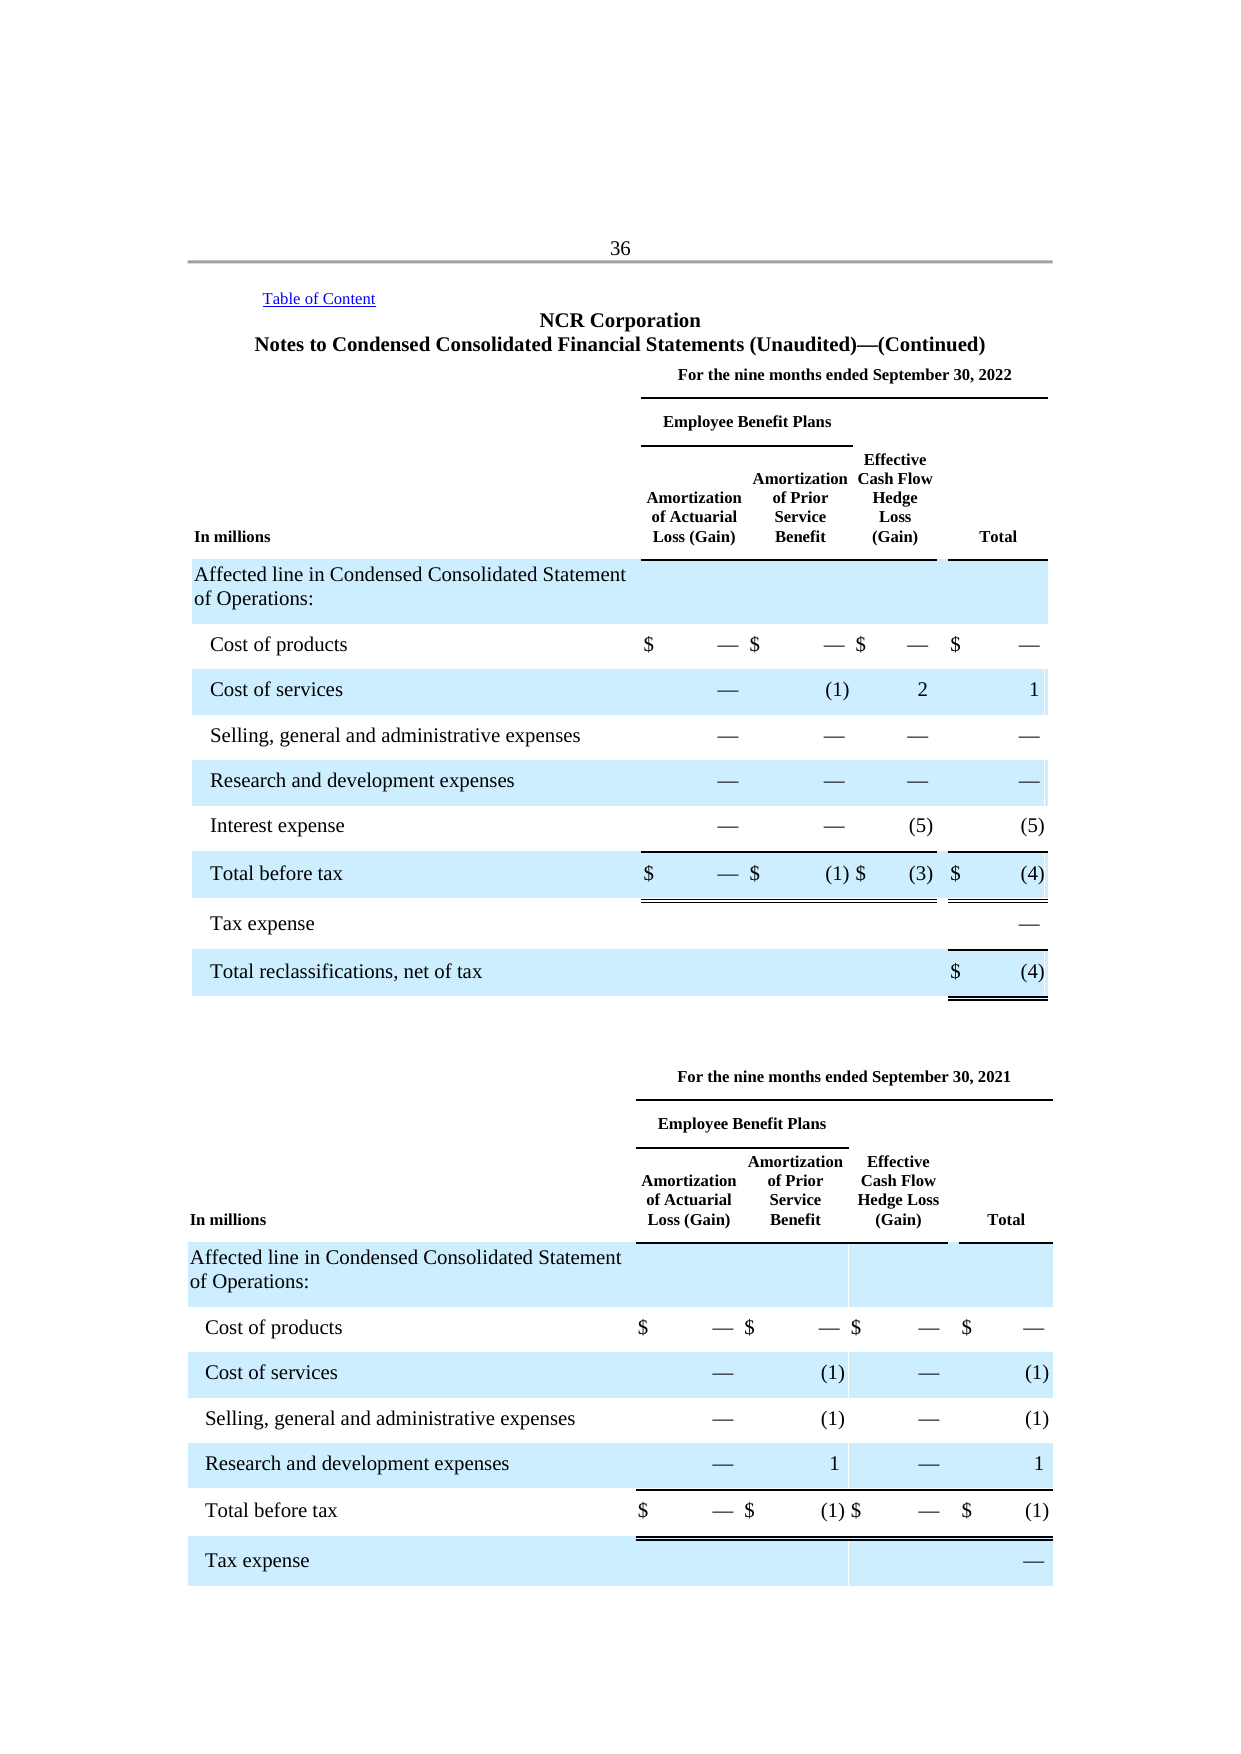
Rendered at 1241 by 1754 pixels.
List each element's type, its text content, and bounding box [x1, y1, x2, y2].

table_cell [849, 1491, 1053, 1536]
text NCR Corporation [187, 308, 1053, 332]
text 36 [187, 236, 1053, 260]
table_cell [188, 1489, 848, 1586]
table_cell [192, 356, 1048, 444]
text Table of Content [187, 289, 1053, 308]
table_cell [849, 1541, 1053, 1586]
text Notes to Condensed Consolidated Financial Statements (Unaudited)—(Continued) [187, 332, 1053, 356]
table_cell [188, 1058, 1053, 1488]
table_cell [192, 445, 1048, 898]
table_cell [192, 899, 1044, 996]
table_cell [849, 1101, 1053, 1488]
